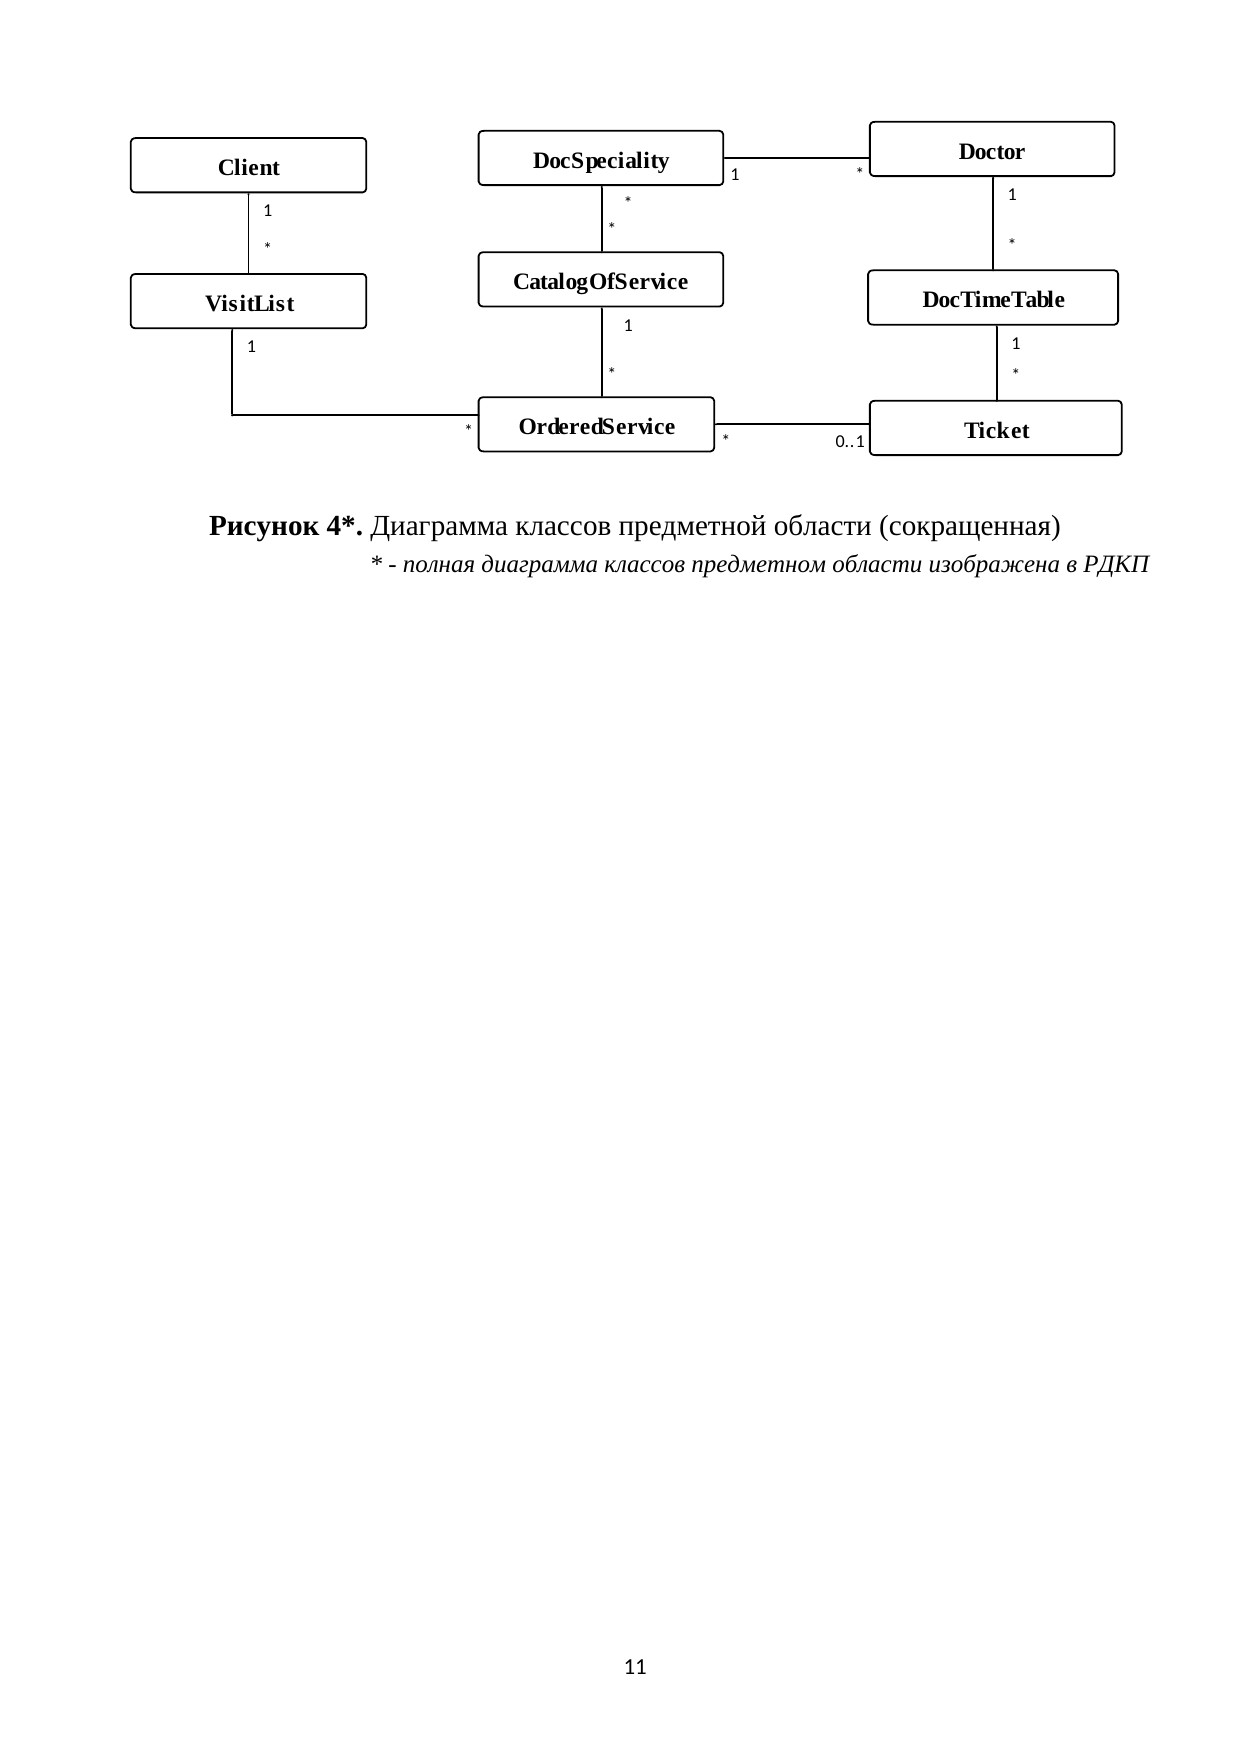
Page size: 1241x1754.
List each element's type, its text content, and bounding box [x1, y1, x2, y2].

text * - полная диаграмма классов предметном области изображена в РДКП [118, 543, 1152, 580]
text Рисунок 4*. Диаграмма классов предметной области (сокращенная) [118, 505, 1152, 543]
